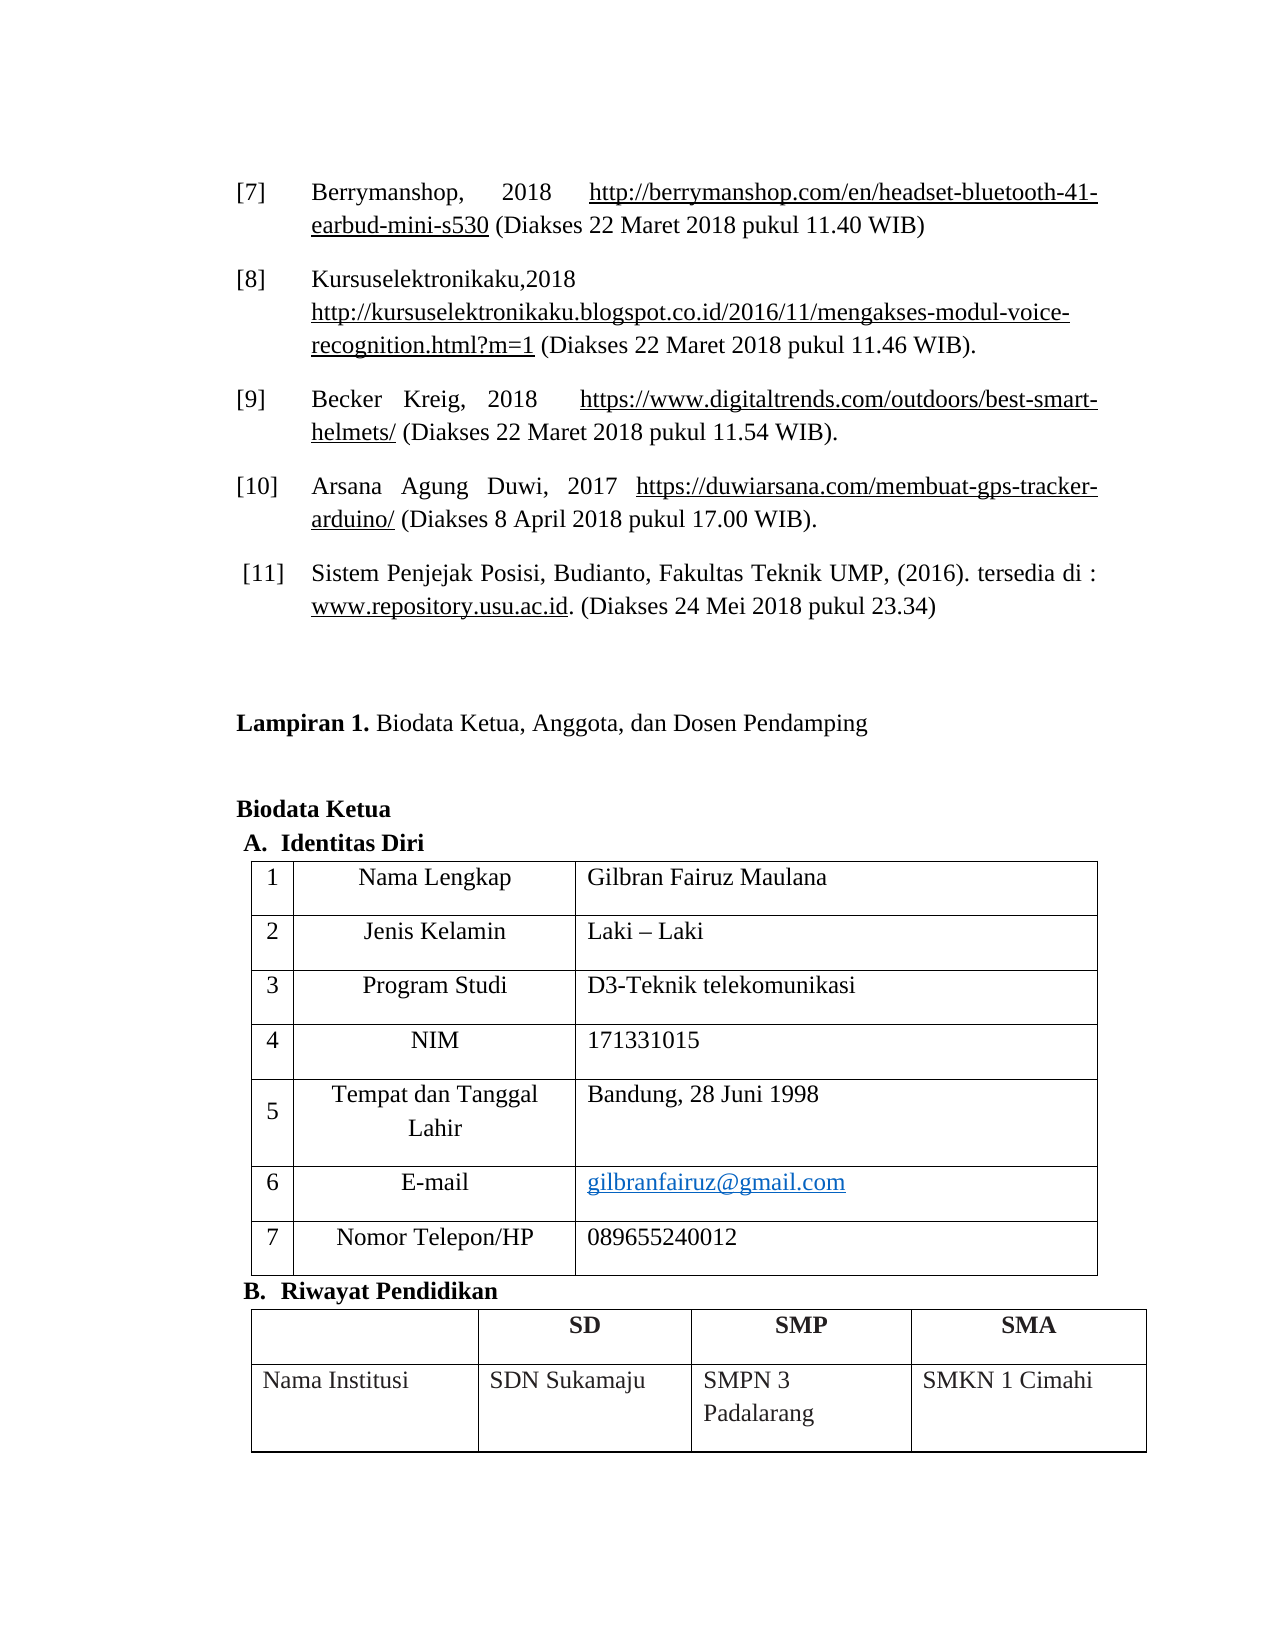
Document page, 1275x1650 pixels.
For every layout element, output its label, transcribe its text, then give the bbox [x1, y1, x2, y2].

list Identitas Diri [243, 828, 1098, 856]
table_cell 5 [252, 1080, 293, 1166]
table_cell Nomor Telepon/HP [294, 1222, 575, 1275]
table_cell SMKN 1 Cimahi [912, 1365, 1146, 1451]
table_header [252, 1310, 478, 1364]
text [7] Berrymanshop, 2018 http://berrymanshop.com/en/headset-bluetooth-41-earbud-mini-s530 (Diakses 22 Maret 2018 pukul 11.40 WIB) [236, 177, 1098, 239]
table_header Gilbran Fairuz Maulana [576, 862, 1097, 915]
table_cell 2 [252, 916, 293, 969]
table_cell Nama Institusi [252, 1365, 478, 1451]
table_cell NIM [294, 1025, 575, 1078]
table_header SMA [912, 1310, 1146, 1364]
text Biodata Ketua [236, 794, 1098, 823]
table_cell E-mail [294, 1167, 575, 1221]
table_cell 3 [252, 971, 293, 1024]
table_header SD [479, 1310, 691, 1364]
table_header 1 [252, 862, 293, 915]
table_header Nama Lengkap [294, 862, 575, 915]
table_cell 089655240012 [576, 1222, 1097, 1275]
table_cell 171331015 [576, 1025, 1097, 1078]
table_cell Program Studi [294, 971, 575, 1024]
table_cell gilbranfairuz@gmail.com [576, 1167, 1097, 1221]
table_header SMP [692, 1310, 911, 1364]
text [9] Becker Kreig, 2018 https://www.digitaltrends.com/outdoors/best-smart-helmets/ (Diakses 22 Maret 2018 pukul 11.54 WIB). [236, 384, 1098, 446]
table_cell Laki – Laki [576, 916, 1097, 969]
text [11] Sistem Penjejak Posisi, Budianto, Fakultas Teknik UMP, (2016). tersedia di : www.repository.usu.ac.id. (Diakses 24 Mei 2018 pukul 23.34) [236, 558, 1098, 619]
table_cell Jenis Kelamin [294, 916, 575, 969]
list Riwayat Pendidikan [243, 1276, 1098, 1305]
table_cell 7 [252, 1222, 293, 1275]
table_cell SDN Sukamaju [479, 1365, 691, 1451]
table_cell 4 [252, 1025, 293, 1078]
table_cell D3-Teknik telekomunikasi [576, 971, 1097, 1024]
text [10] Arsana Agung Duwi, 2017 https://duwiarsana.com/membuat-gps-tracker-arduino/ (Diakses 8 April 2018 pukul 17.00 WIB). [236, 471, 1098, 533]
table_cell SMPN 3 Padalarang [692, 1365, 911, 1451]
table_cell Bandung, 28 Juni 1998 [576, 1080, 1097, 1166]
subtitle Lampiran 1. Biodata Ketua, Anggota, dan Dosen Pendamping [236, 708, 1098, 737]
text [8] Kursuselektronikaku,2018 http://kursuselektronikaku.blogspot.co.id/2016/11/mengakses-modul-voice-recognition.html?m=1 (Diakses 22 Maret 2018 pukul 11.46 WIB). [236, 264, 1098, 359]
table_cell Tempat dan Tanggal Lahir [294, 1080, 575, 1166]
table_cell 6 [252, 1167, 293, 1221]
